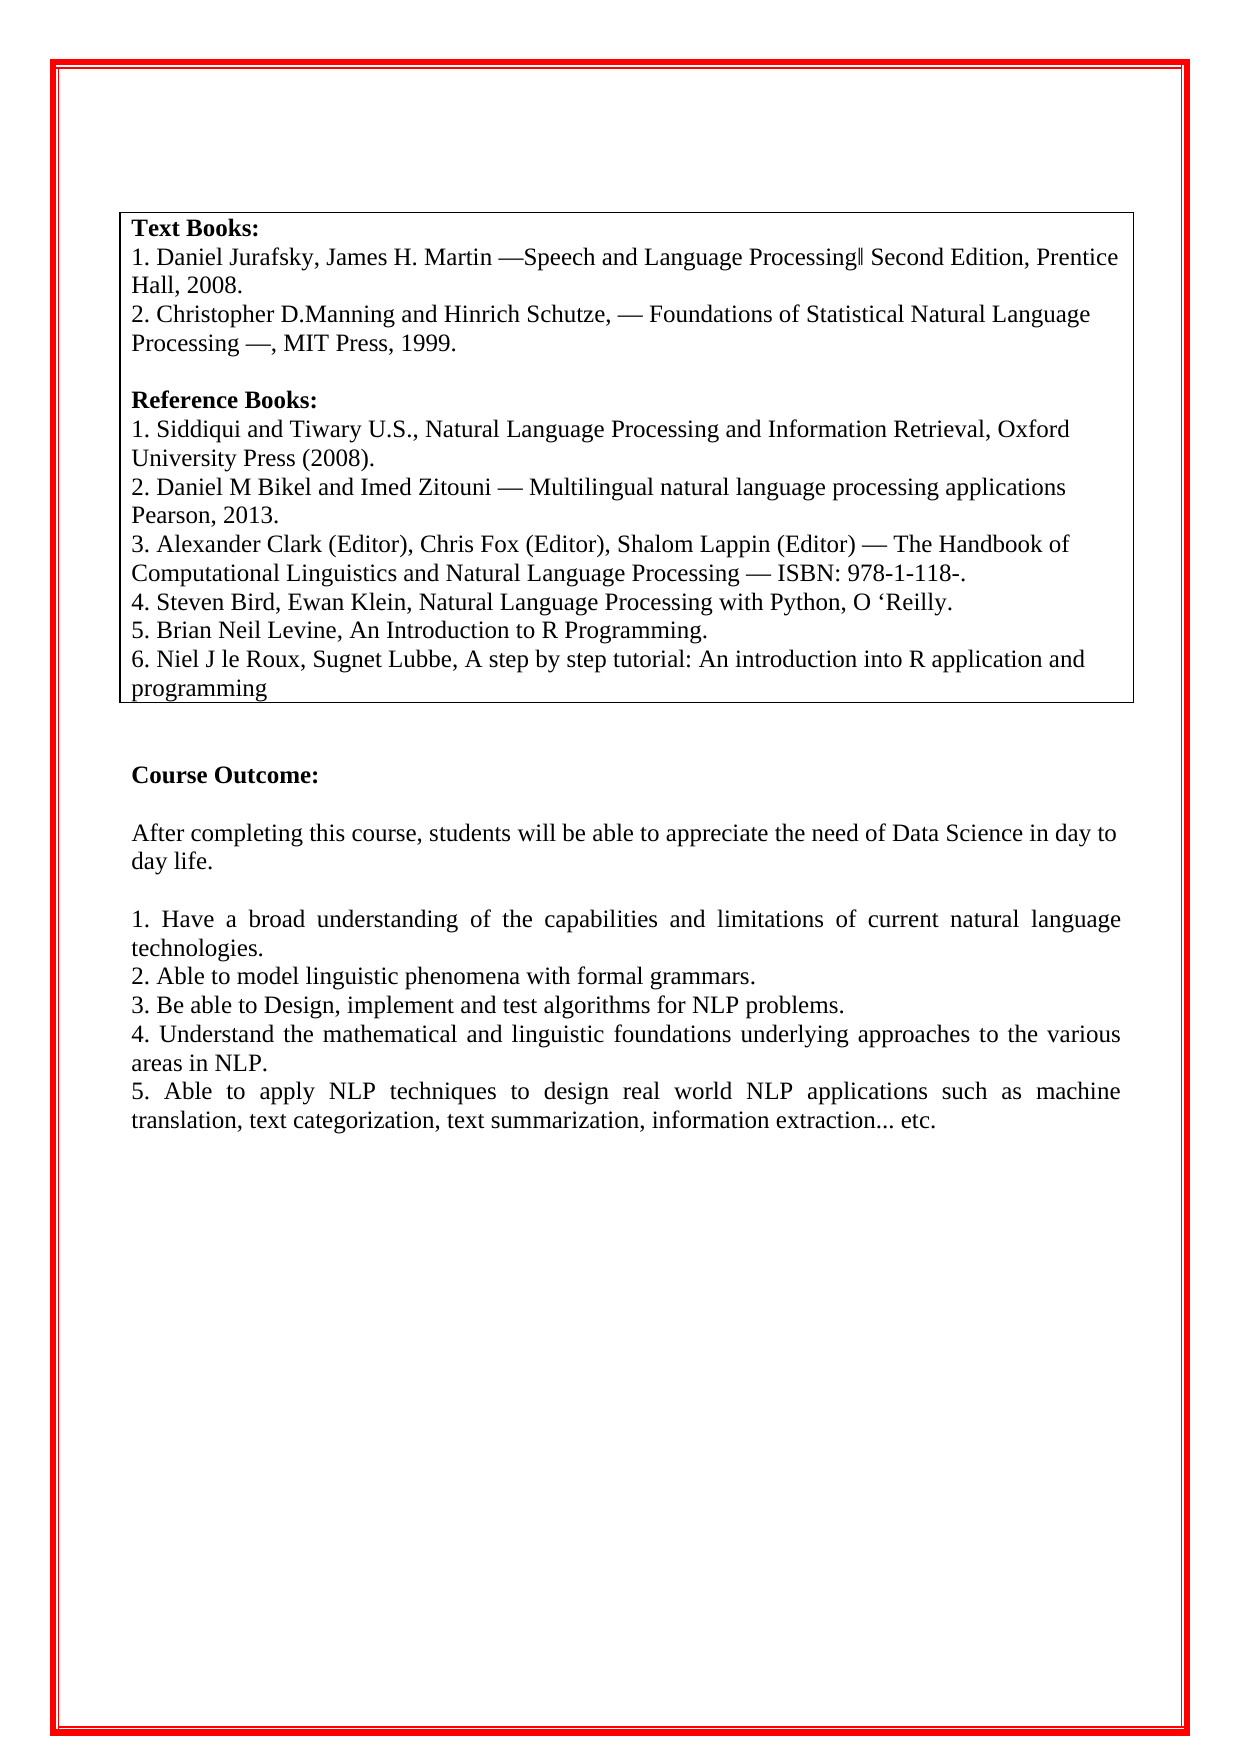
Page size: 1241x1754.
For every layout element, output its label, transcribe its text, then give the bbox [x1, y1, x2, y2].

text 5. Able to apply NLP techniques to design real world NLP applications such as machine translation, text categorization, text summarization, information extraction... etc. [131, 1076, 1122, 1134]
text 4. Understand the mathematical and linguistic foundations underlying approaches to the various areas in NLP. [131, 1019, 1122, 1076]
table_header Text Books: 1. Daniel Jurafsky, James H. Martin ―Speech and Language Processing‖ Second Edition, Prentice Hall, 2008. 2. Christopher D.Manning and Hinrich Schutze, ― Foundations of Statistical Natural Language Processing ―, MIT Press, 1999. Reference Books: 1. Siddiqui and Tiwary U.S., Natural Language Processing and Information Retrieval, Oxford University Press (2008). 2. Daniel M Bikel and Imed Zitouni ― Multilingual natural language processing applications Pearson, 2013. 3. Alexander Clark (Editor), Chris Fox (Editor), Shalom Lappin (Editor) ― The Handbook of Computational Linguistics and Natural Language Processing ― ISBN: 978-1-118-. 4. Steven Bird, Ewan Klein, Natural Language Processing with Python, O ‘Reilly. 5. Brian Neil Levine, An Introduction to R Programming. 6. Niel J le Roux, Sugnet Lubbe, A step by step tutorial: An introduction into R application and programming [121, 213, 1133, 702]
text 1. Have a broad understanding of the capabilities and limitations of current natural language technologies. [131, 904, 1122, 961]
text 3. Be able to Design, implement and test algorithms for NLP problems. [131, 990, 1122, 1019]
text After completing this course, students will be able to appreciate the need of Data Science in day to day life. [131, 818, 1122, 875]
text Course Outcome: [131, 760, 1122, 789]
text 2. Able to model linguistic phenomena with formal grammars. [131, 961, 1122, 990]
